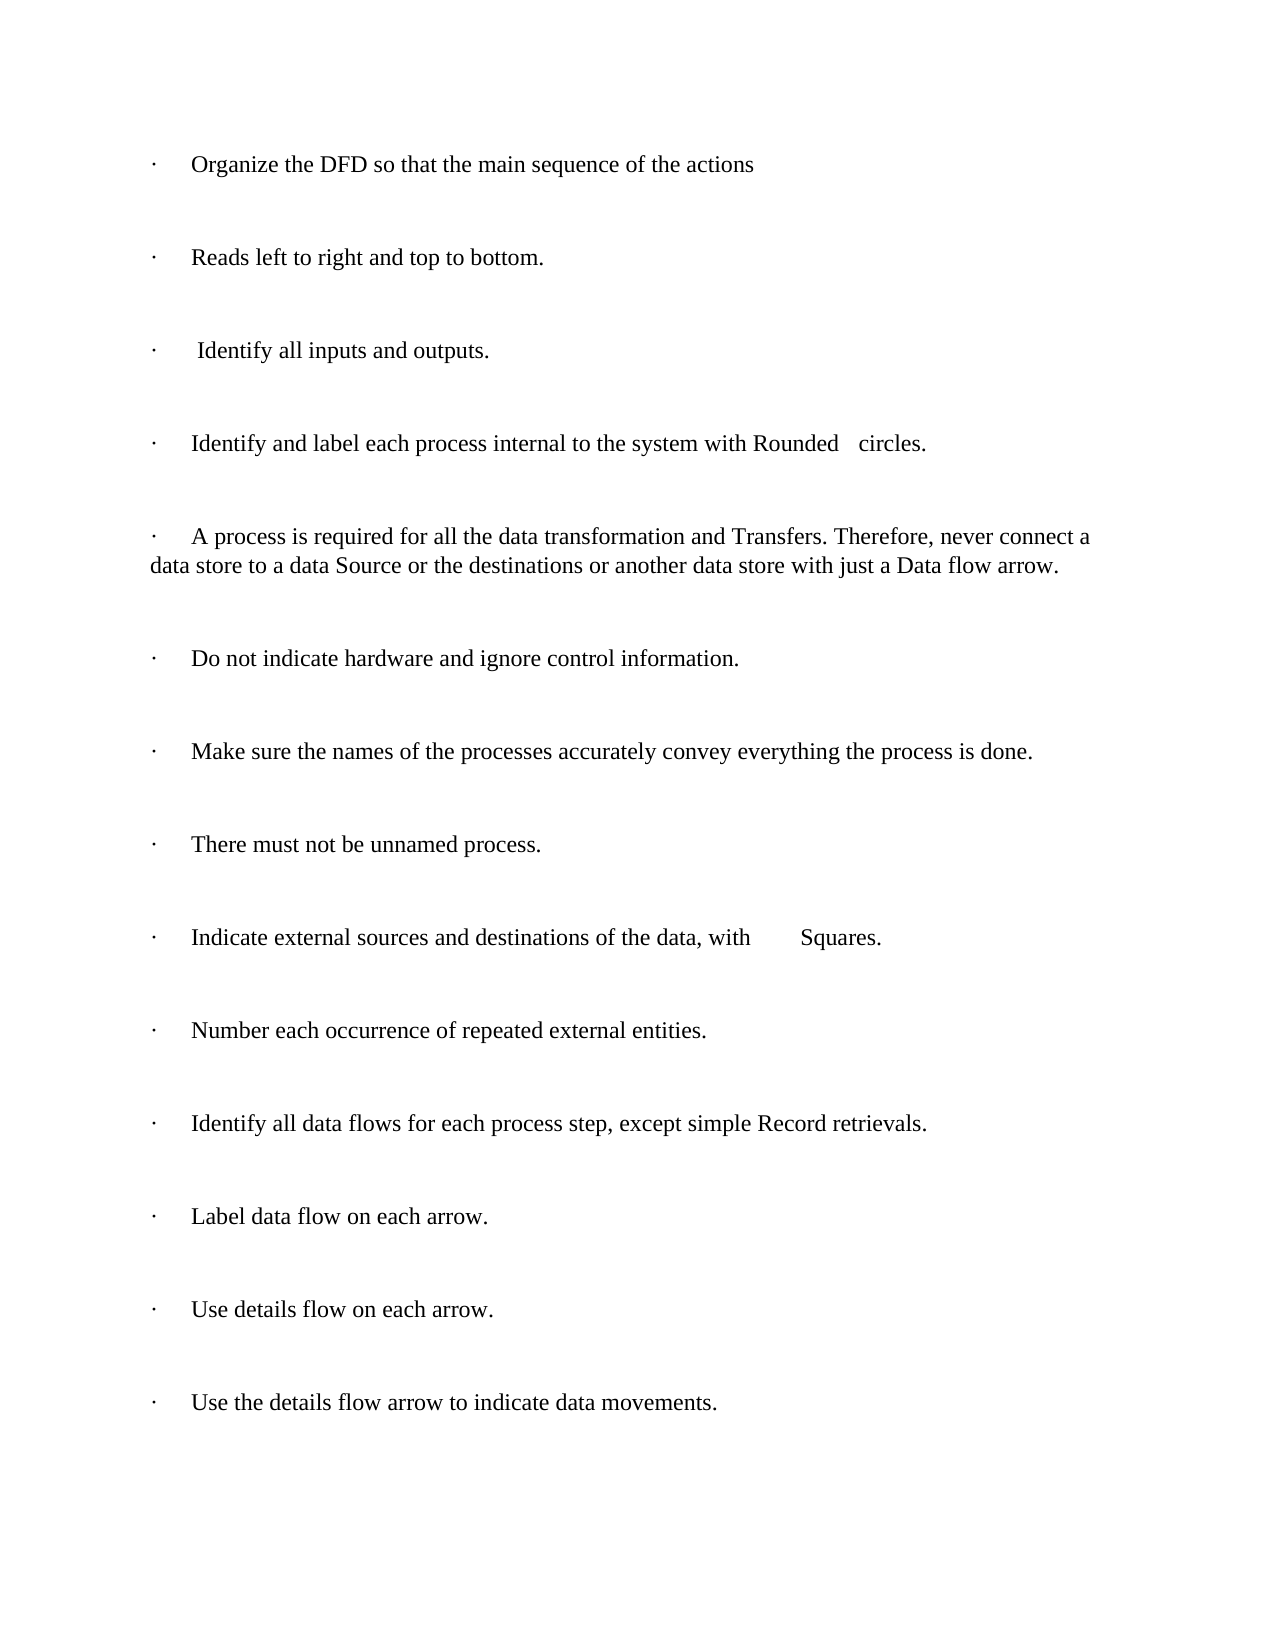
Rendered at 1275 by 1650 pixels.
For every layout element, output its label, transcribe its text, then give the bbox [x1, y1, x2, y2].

text · Indicate external sources and destinations of the data, with Squares. [150, 923, 1125, 951]
text · Make sure the names of the processes accurately convey everything the process is done. [150, 737, 1125, 765]
text · A process is required for all the data transformation and Transfers. Therefore, never connect a data store to a data Source or the destinations or another data store with just a Data flow arrow. [150, 522, 1125, 579]
text · Use the details flow arrow to indicate data movements. [150, 1388, 1125, 1415]
text · There must not be unnamed process. [150, 830, 1125, 858]
text · Identify and label each process internal to the system with Rounded circles. [150, 429, 1125, 456]
text · Identify all inputs and outputs. [150, 336, 1125, 363]
text · Identify all data flows for each process step, except simple Record retrievals. [150, 1109, 1125, 1137]
text · Organize the DFD so that the main sequence of the actions [150, 150, 1125, 178]
text · Use details flow on each arrow. [150, 1295, 1125, 1322]
text · Label data flow on each arrow. [150, 1202, 1125, 1229]
text · Number each occurrence of repeated external entities. [150, 1016, 1125, 1044]
text · Reads left to right and top to bottom. [150, 243, 1125, 271]
text · Do not indicate hardware and ignore control information. [150, 644, 1125, 672]
